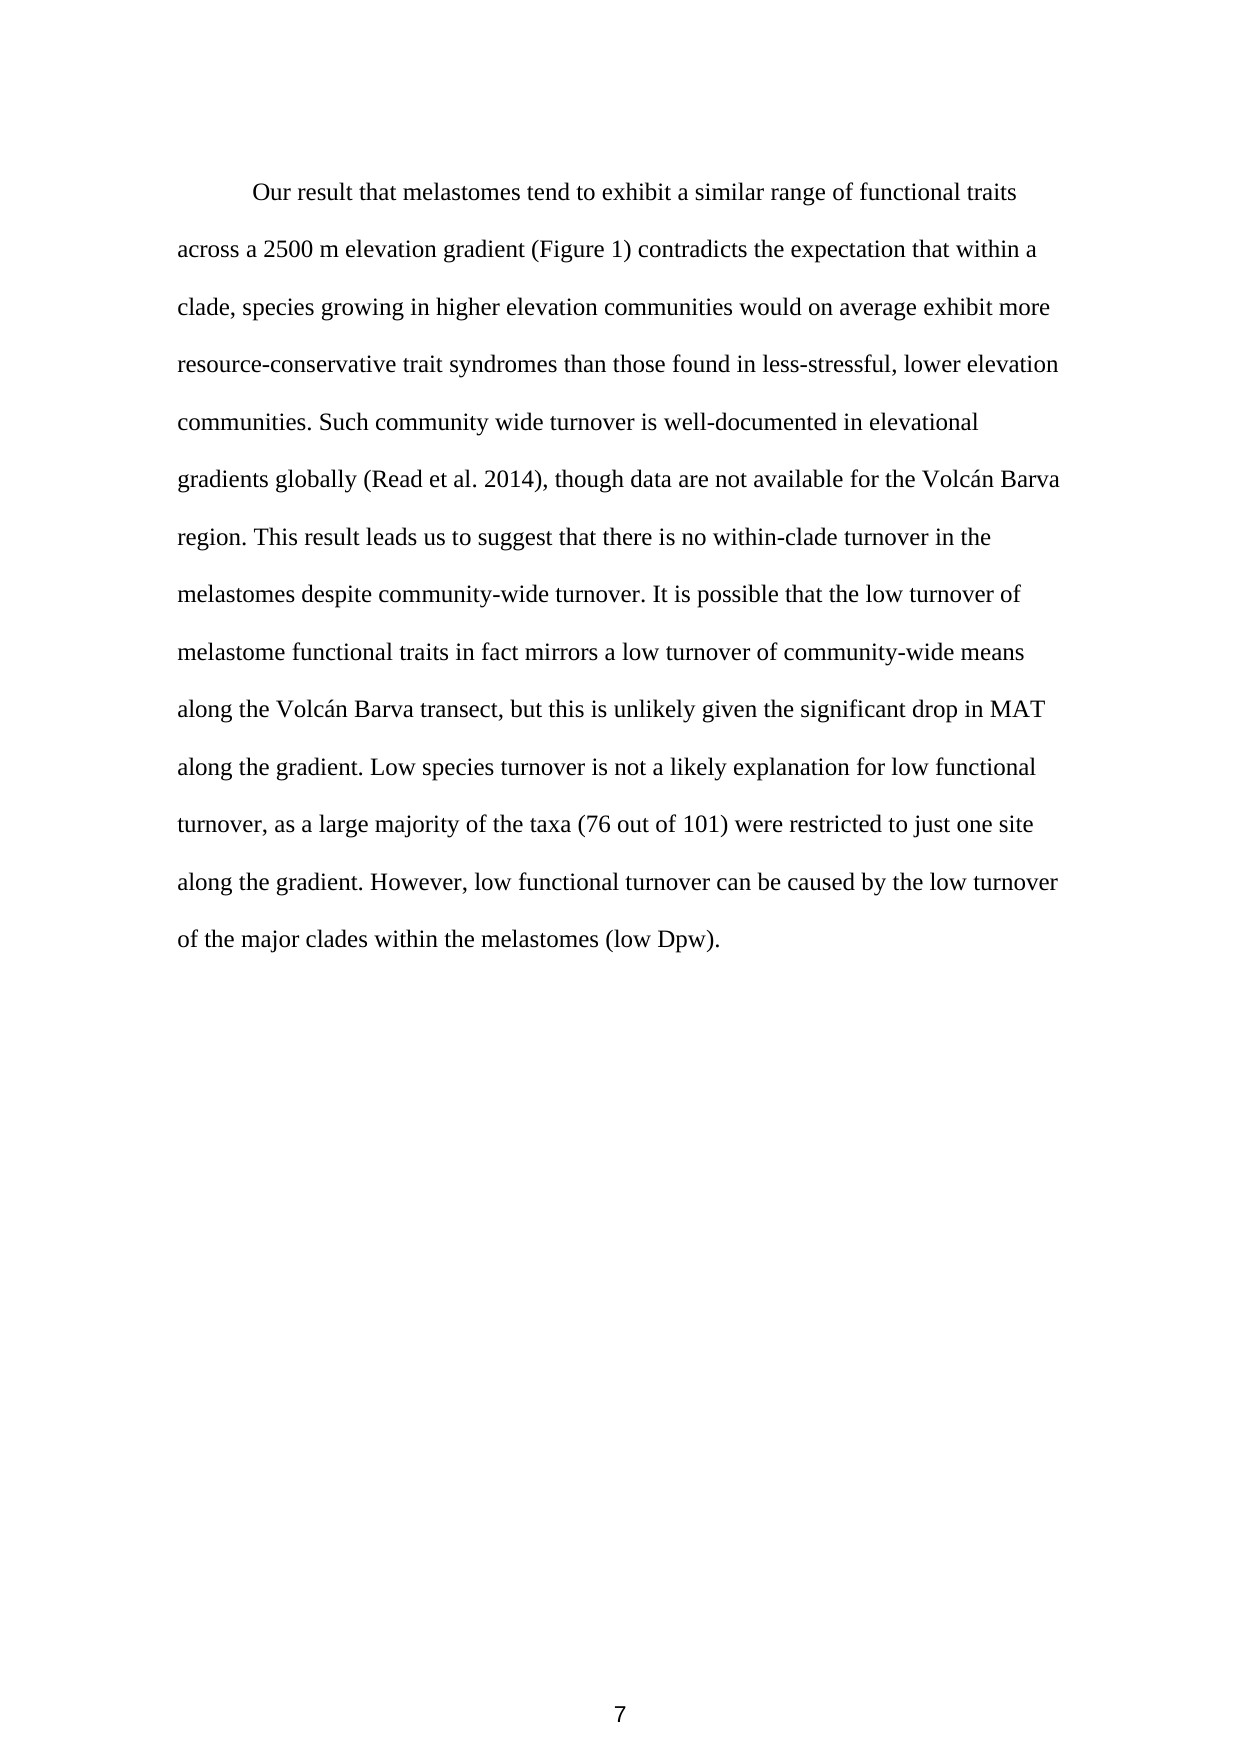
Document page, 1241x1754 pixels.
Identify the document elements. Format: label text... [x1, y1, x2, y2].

text Our result that melastomes tend to exhibit a similar range of functional traits across a 2500 m elevation gradient (Figure 1) contradicts the expectation that within a clade, species growing in higher elevation communities would on average exhibit more resource-conservative trait syndromes than those found in less-stressful, lower elevation communities. Such community wide turnover is well-documented in elevational gradients globally (Read et al. 2014), though data are not available for the Volcán Barva region. This result leads us to suggest that there is no within-clade turnover in the melastomes despite community-wide turnover. It is possible that the low turnover of melastome functional traits in fact mirrors a low turnover of community-wide means along the Volcán Barva transect, but this is unlikely given the significant drop in MAT along the gradient. Low species turnover is not a likely explanation for low functional turnover, as a large majority of the taxa (76 out of 101) were restricted to just one site along the gradient. However, low functional turnover can be caused by the low turnover of the major clades within the melastomes (low Dpw). [177, 177, 1063, 953]
